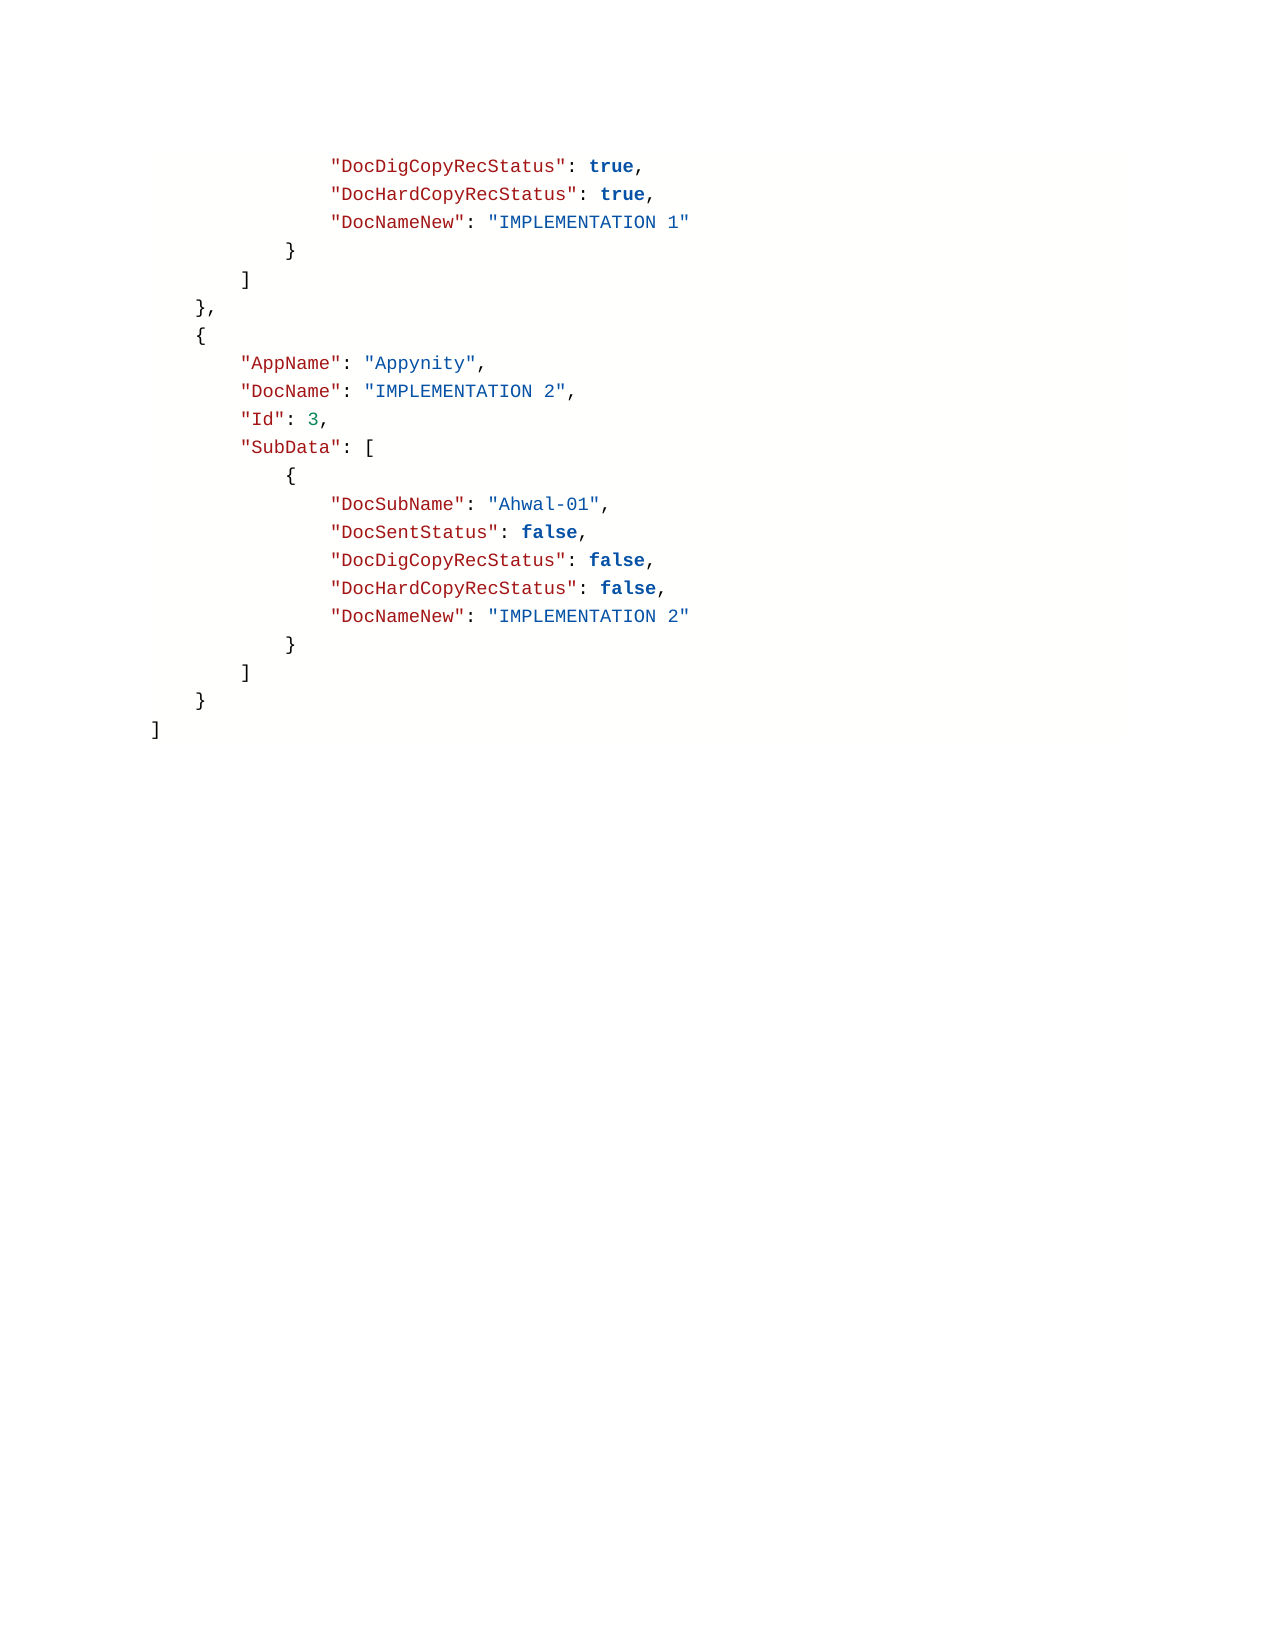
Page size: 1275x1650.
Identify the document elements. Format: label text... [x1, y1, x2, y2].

text ] [150, 262, 1125, 291]
text ] [150, 712, 1125, 741]
text }, [150, 291, 1125, 319]
text "DocSubName": "Ahwal-01", [150, 487, 1125, 516]
text "SubData": [ [150, 431, 1125, 459]
text "DocDigCopyRecStatus": true, [150, 150, 1125, 178]
text { [150, 319, 1125, 347]
text "DocHardCopyRecStatus": false, [150, 572, 1125, 600]
text { [150, 459, 1125, 487]
text "DocNameNew": "IMPLEMENTATION 2" [150, 600, 1125, 628]
text "DocSentStatus": false, [150, 516, 1125, 544]
text } [150, 234, 1125, 262]
text "Id": 3, [150, 403, 1125, 431]
text "DocDigCopyRecStatus": false, [150, 544, 1125, 572]
text "DocNameNew": "IMPLEMENTATION 1" [150, 206, 1125, 234]
text "DocName": "IMPLEMENTATION 2", [150, 375, 1125, 403]
text "AppName": "Appynity", [150, 347, 1125, 375]
text ] [150, 656, 1125, 684]
text } [150, 628, 1125, 656]
text } [150, 684, 1125, 712]
text "DocHardCopyRecStatus": true, [150, 178, 1125, 206]
